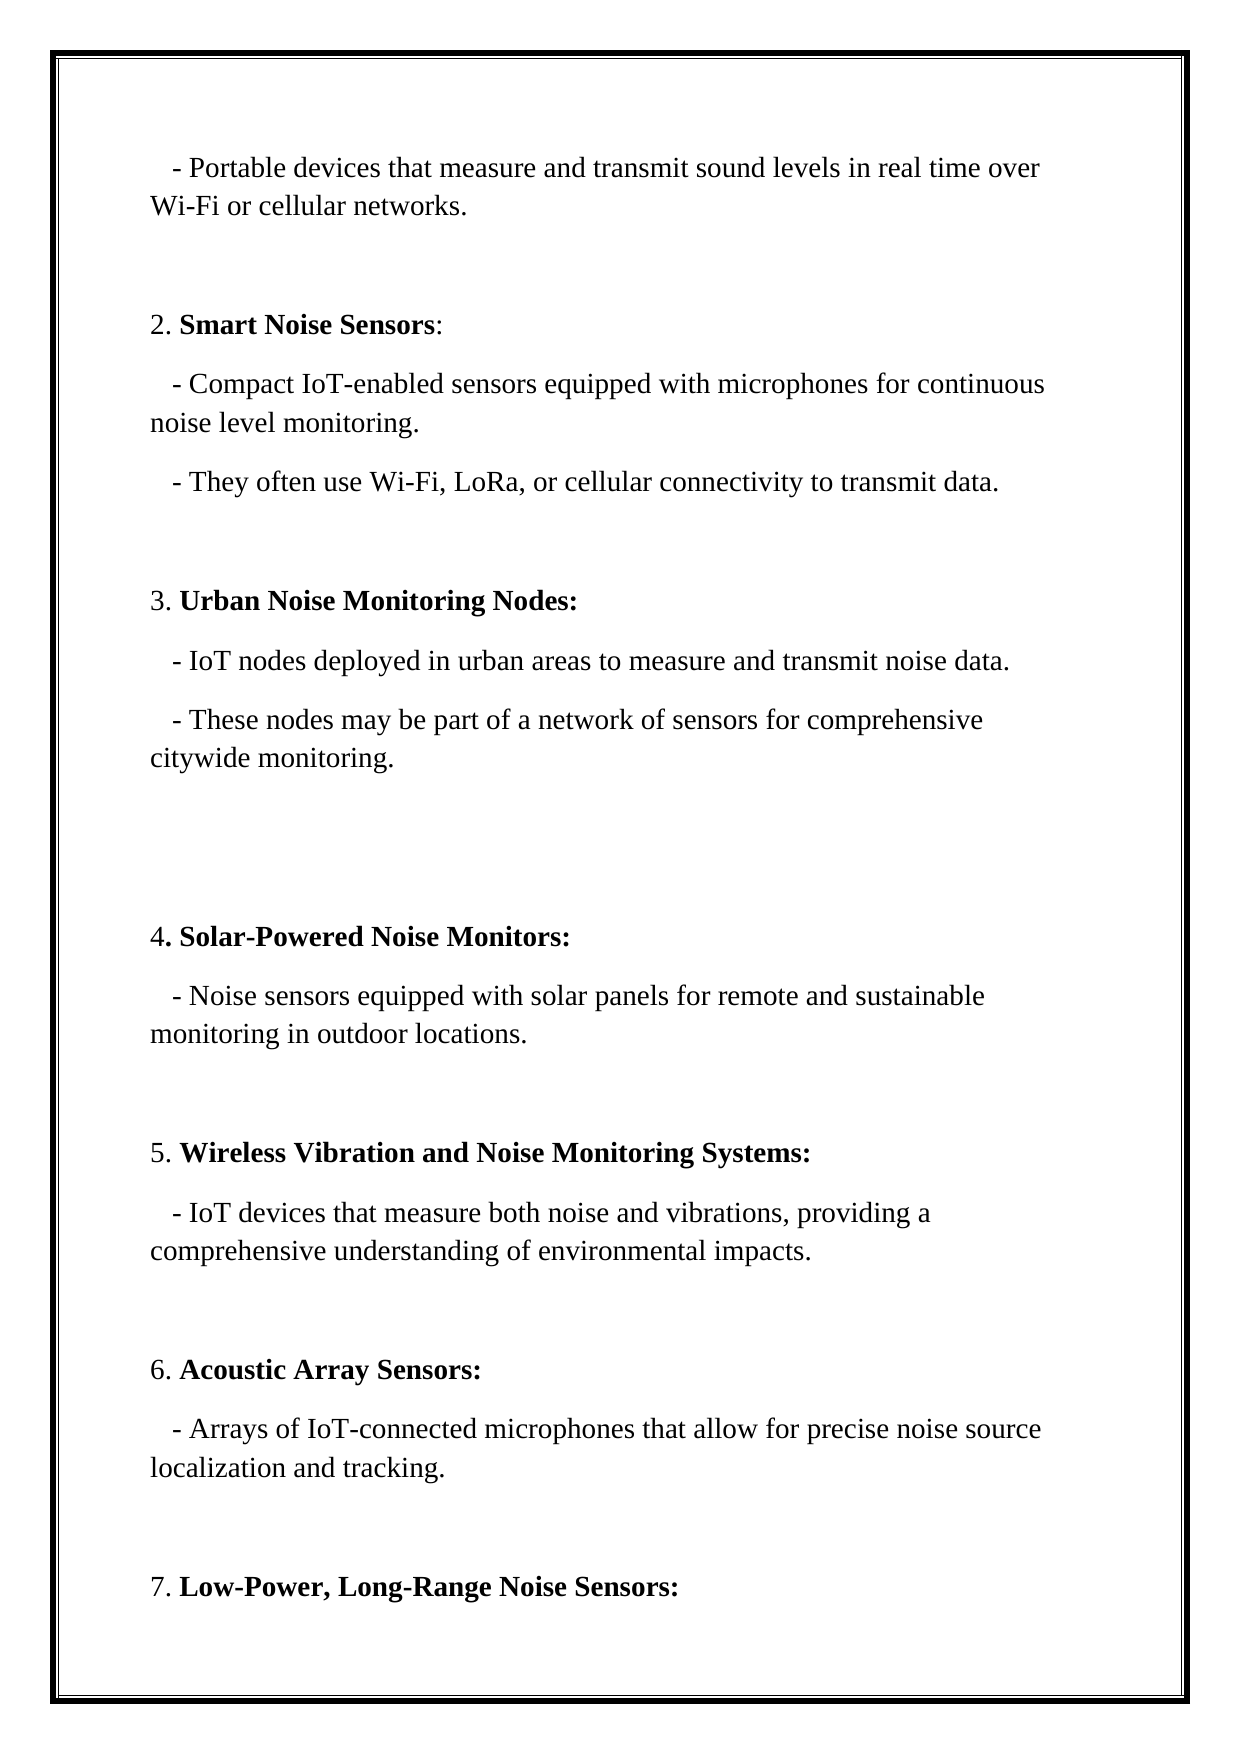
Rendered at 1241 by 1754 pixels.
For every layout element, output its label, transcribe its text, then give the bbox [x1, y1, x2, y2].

text 4. Solar-Powered Noise Monitors: [150, 919, 1090, 952]
text - They often use Wi-Fi, LoRa, or cellular connectivity to transmit data. [150, 464, 1090, 498]
text - Portable devices that measure and transmit sound levels in real time over Wi-Fi or cellular networks. [150, 150, 1090, 222]
text - Noise sensors equipped with solar panels for remote and sustainable monitoring in outdoor locations. [150, 978, 1090, 1050]
text 3. Urban Noise Monitoring Nodes: [150, 583, 1090, 617]
text 7. Low-Power, Long-Range Noise Sensors: [150, 1569, 1090, 1602]
text 6. Acoustic Array Sensors: [150, 1352, 1090, 1386]
text - IoT devices that measure both noise and vibrations, providing a comprehensive understanding of environmental impacts. [150, 1195, 1090, 1267]
text 5. Wireless Vibration and Noise Monitoring Systems: [150, 1135, 1090, 1169]
text 2. Smart Noise Sensors: [150, 307, 1090, 341]
text - These nodes may be part of a network of sensors for comprehensive citywide monitoring. [150, 702, 1090, 774]
text - Arrays of IoT-connected microphones that allow for precise noise source localization and tracking. [150, 1411, 1090, 1483]
text - IoT nodes deployed in urban areas to measure and transmit noise data. [150, 643, 1090, 676]
text - Compact IoT-enabled sensors equipped with microphones for continuous noise level monitoring. [150, 367, 1090, 439]
